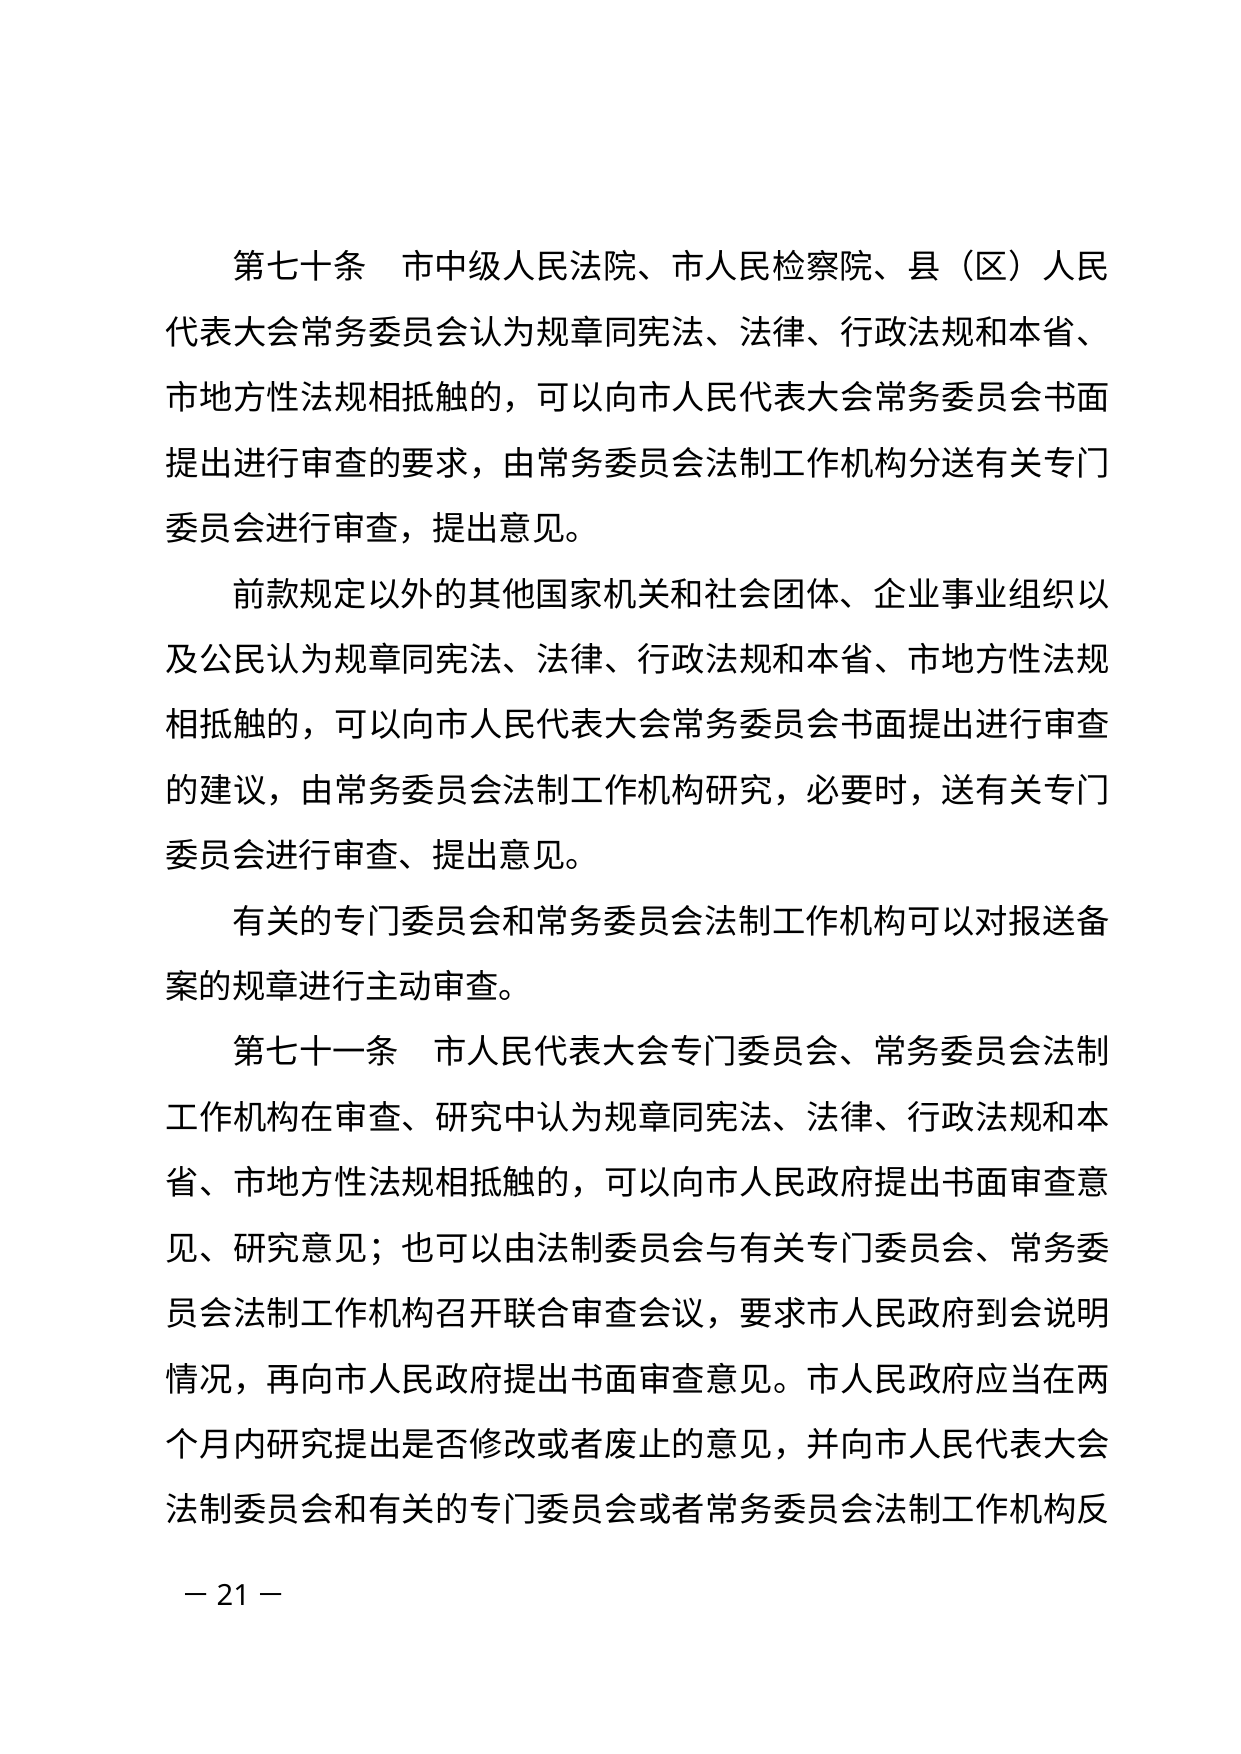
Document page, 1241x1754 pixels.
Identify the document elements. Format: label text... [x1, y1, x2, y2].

text 前款规定以外的其他国家机关和社会团体、企业事业组织以及公民认为规章同宪法、法律、行政法规和本省、市地方性法规相抵触的，可以向市人民代表大会常务委员会书面提出进行审查的建议，由常务委员会法制工作机构研究，必要时，送有关专门委员会进行审查、提出意见。 [165, 559, 1110, 886]
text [165, 1017, 1110, 1540]
text 第七十条 市中级人民法院、市人民检察院、县（区）人民代表大会常务委员会认为规章同宪法、法律、行政法规和本省、市地方性法规相抵触的，可以向市人民代表大会常务委员会书面提出进行审查的要求，由常务委员会法制工作机构分送有关专门委员会进行审查，提出意见。 [165, 232, 1110, 559]
text 有关的专门委员会和常务委员会法制工作机构可以对报送备案的规章进行主动审查。 [165, 886, 1110, 1017]
